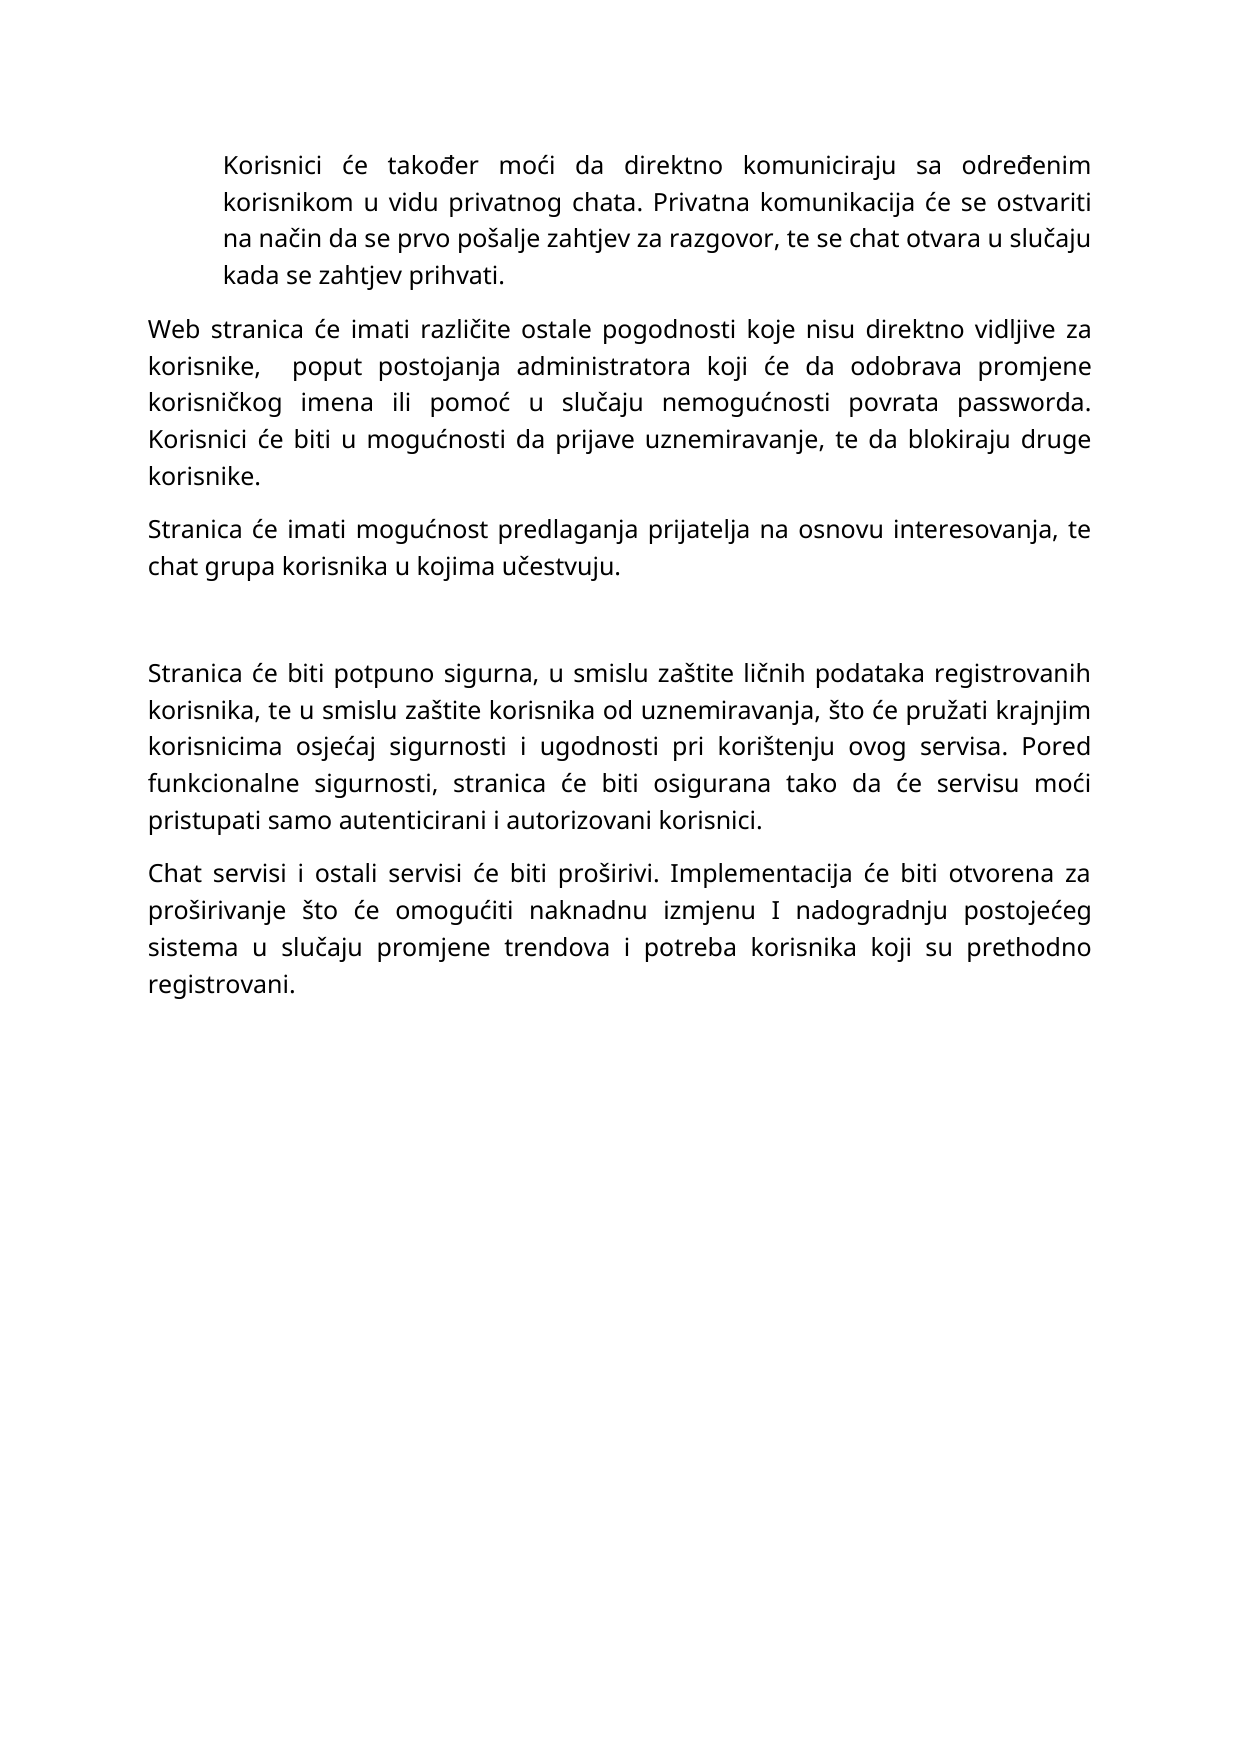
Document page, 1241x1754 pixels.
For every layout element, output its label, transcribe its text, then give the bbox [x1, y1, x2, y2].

text Stranica će biti potpuno sigurna, u smislu zaštite ličnih podataka registrovanih korisnika, te u smislu zaštite korisnika od uznemiravanja, što će pružati krajnjim korisnicima osjećaj sigurnosti i ugodnosti pri korištenju ovog servisa. Pored funkcionalne sigurnosti, stranica će biti osigurana tako da će servisu moći pristupati samo autenticirani i autorizovani korisnici. [148, 656, 1093, 837]
text Web stranica će imati različite ostale pogodnosti koje nisu direktno vidljive za korisnike, poput postojanja administratora koji će da odobrava promjene korisničkog imena ili pomoć u slučaju nemogućnosti povrata passworda. Korisnici će biti u mogućnosti da prijave uznemiravanje, te da blokiraju druge korisnike. [148, 311, 1093, 492]
text Chat servisi i ostali servisi će biti proširivi. Implementacija će biti otvorena za proširivanje što će omogućiti naknadnu izmjenu I nadogradnju postojećeg sistema u slučaju promjene trendova i potreba korisnika koji su prethodno registrovani. [148, 856, 1093, 1000]
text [223, 148, 1093, 292]
text Stranica će imati mogućnost predlaganja prijatelja na osnovu interesovanja, te chat grupa korisnika u kojima učestvuju. [148, 512, 1093, 583]
